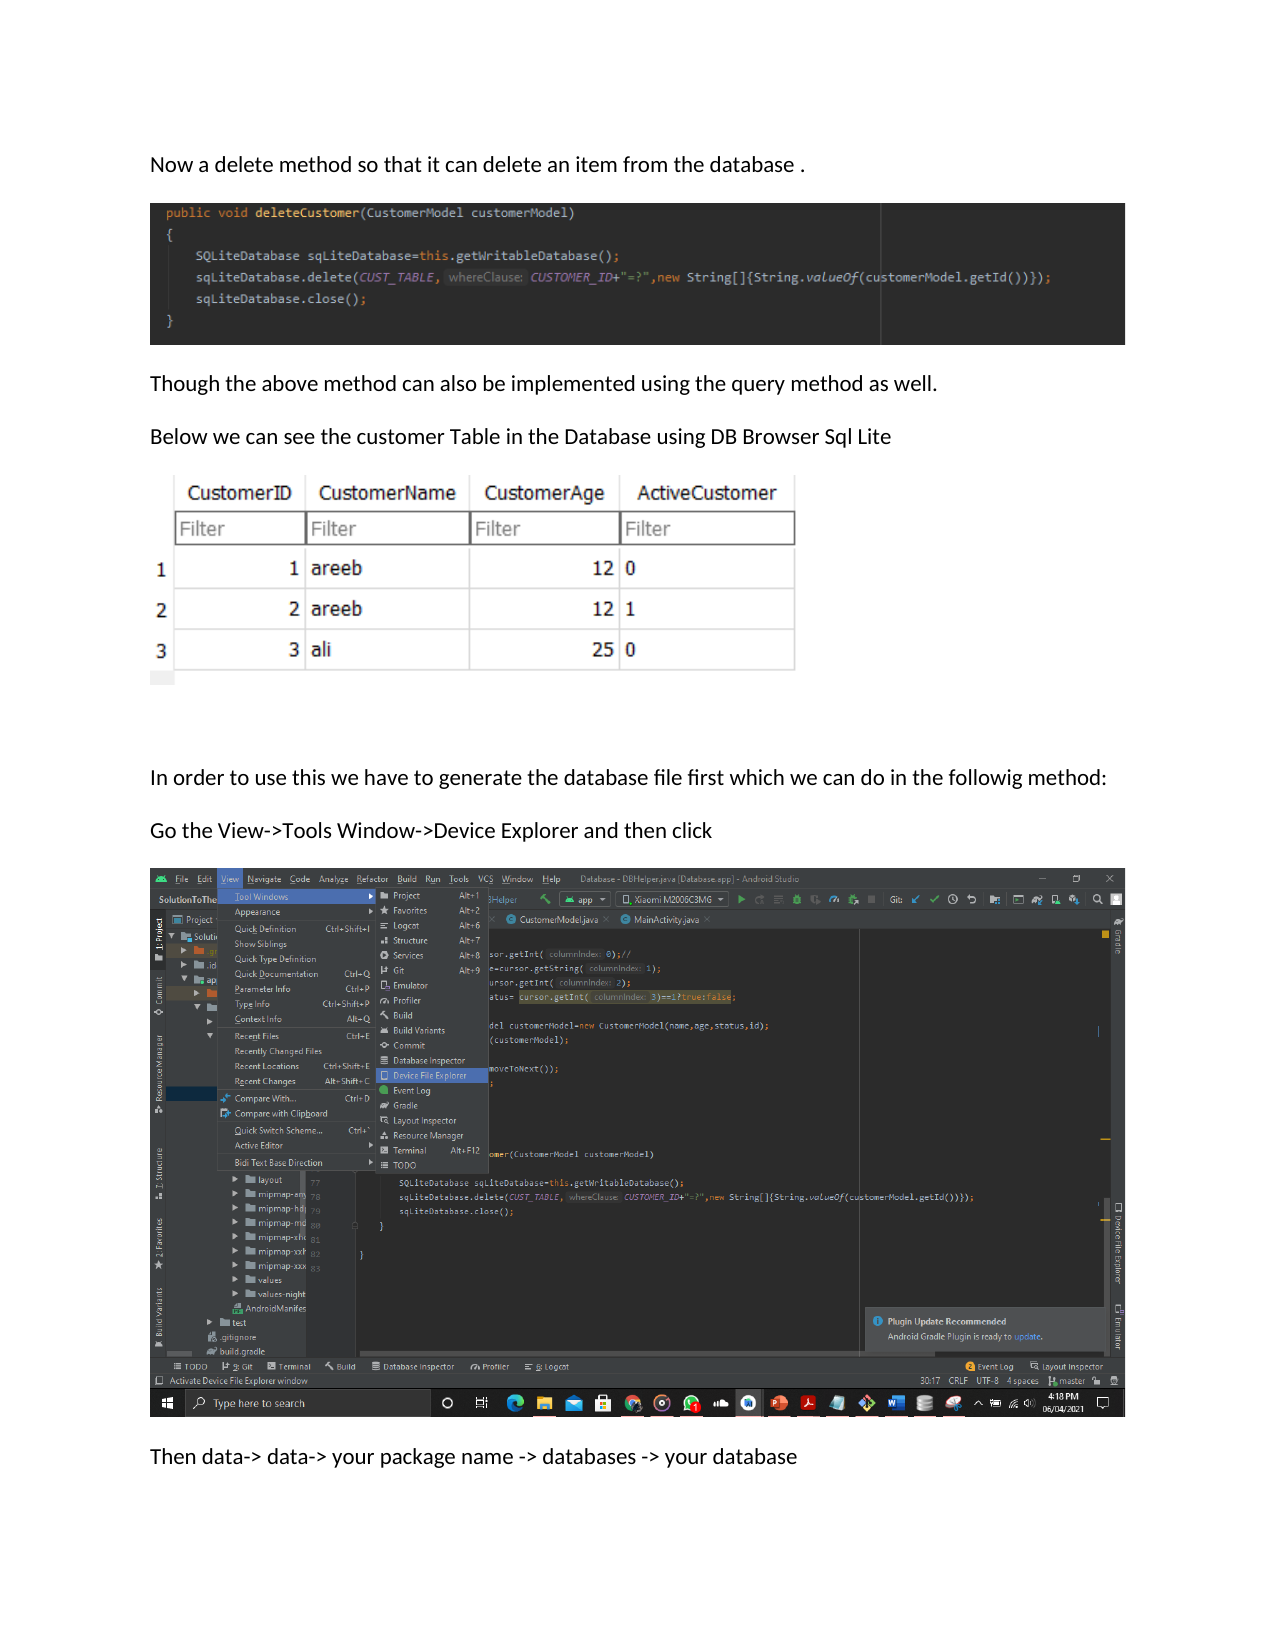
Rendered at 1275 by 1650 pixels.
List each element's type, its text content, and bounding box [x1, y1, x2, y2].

text In order to use this we have to generate the database file first which we can do in the followig method: [150, 763, 1125, 791]
picture [150, 475, 830, 685]
text Then data-> data-> your package name -> databases -> your database [150, 1442, 1125, 1470]
picture [150, 868, 1125, 1417]
picture [150, 203, 1125, 345]
text Below we can see the customer Table in the Database using DB Browser Sql Lite [150, 422, 1125, 450]
text Go the View->Tools Window->Device Explorer and then click [150, 816, 1125, 844]
text Now a delete method so that it can delete an item from the database . [150, 150, 1125, 178]
text Though the above method can also be implemented using the query method as well. [150, 369, 1125, 397]
